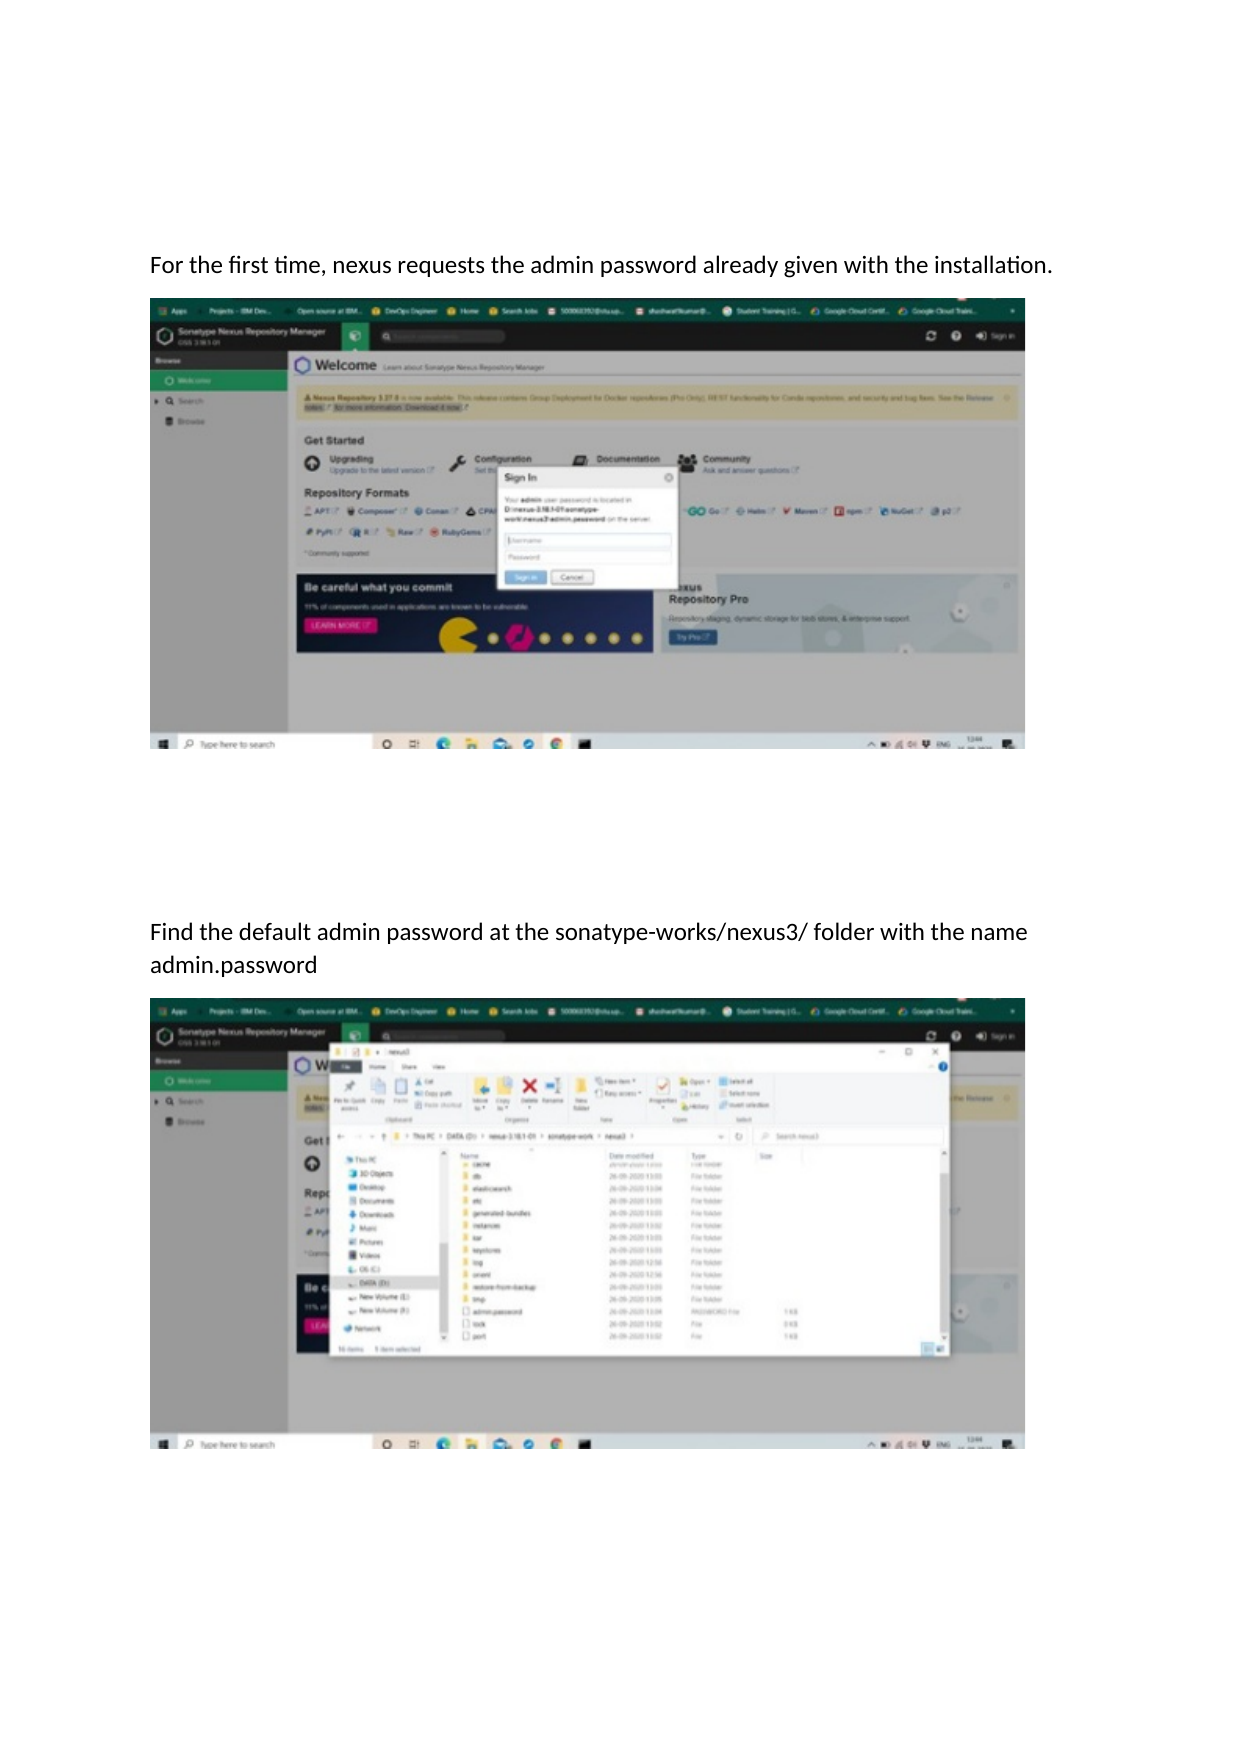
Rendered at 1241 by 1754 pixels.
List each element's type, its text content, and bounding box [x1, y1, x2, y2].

picture [150, 998, 1025, 1449]
picture [150, 298, 1025, 749]
text Find the default admin password at the sonatype-works/nexus3/ folder with the name admin.password [150, 916, 1090, 980]
text For the first time, nexus requests the admin password already given with the installation. [150, 249, 1090, 280]
